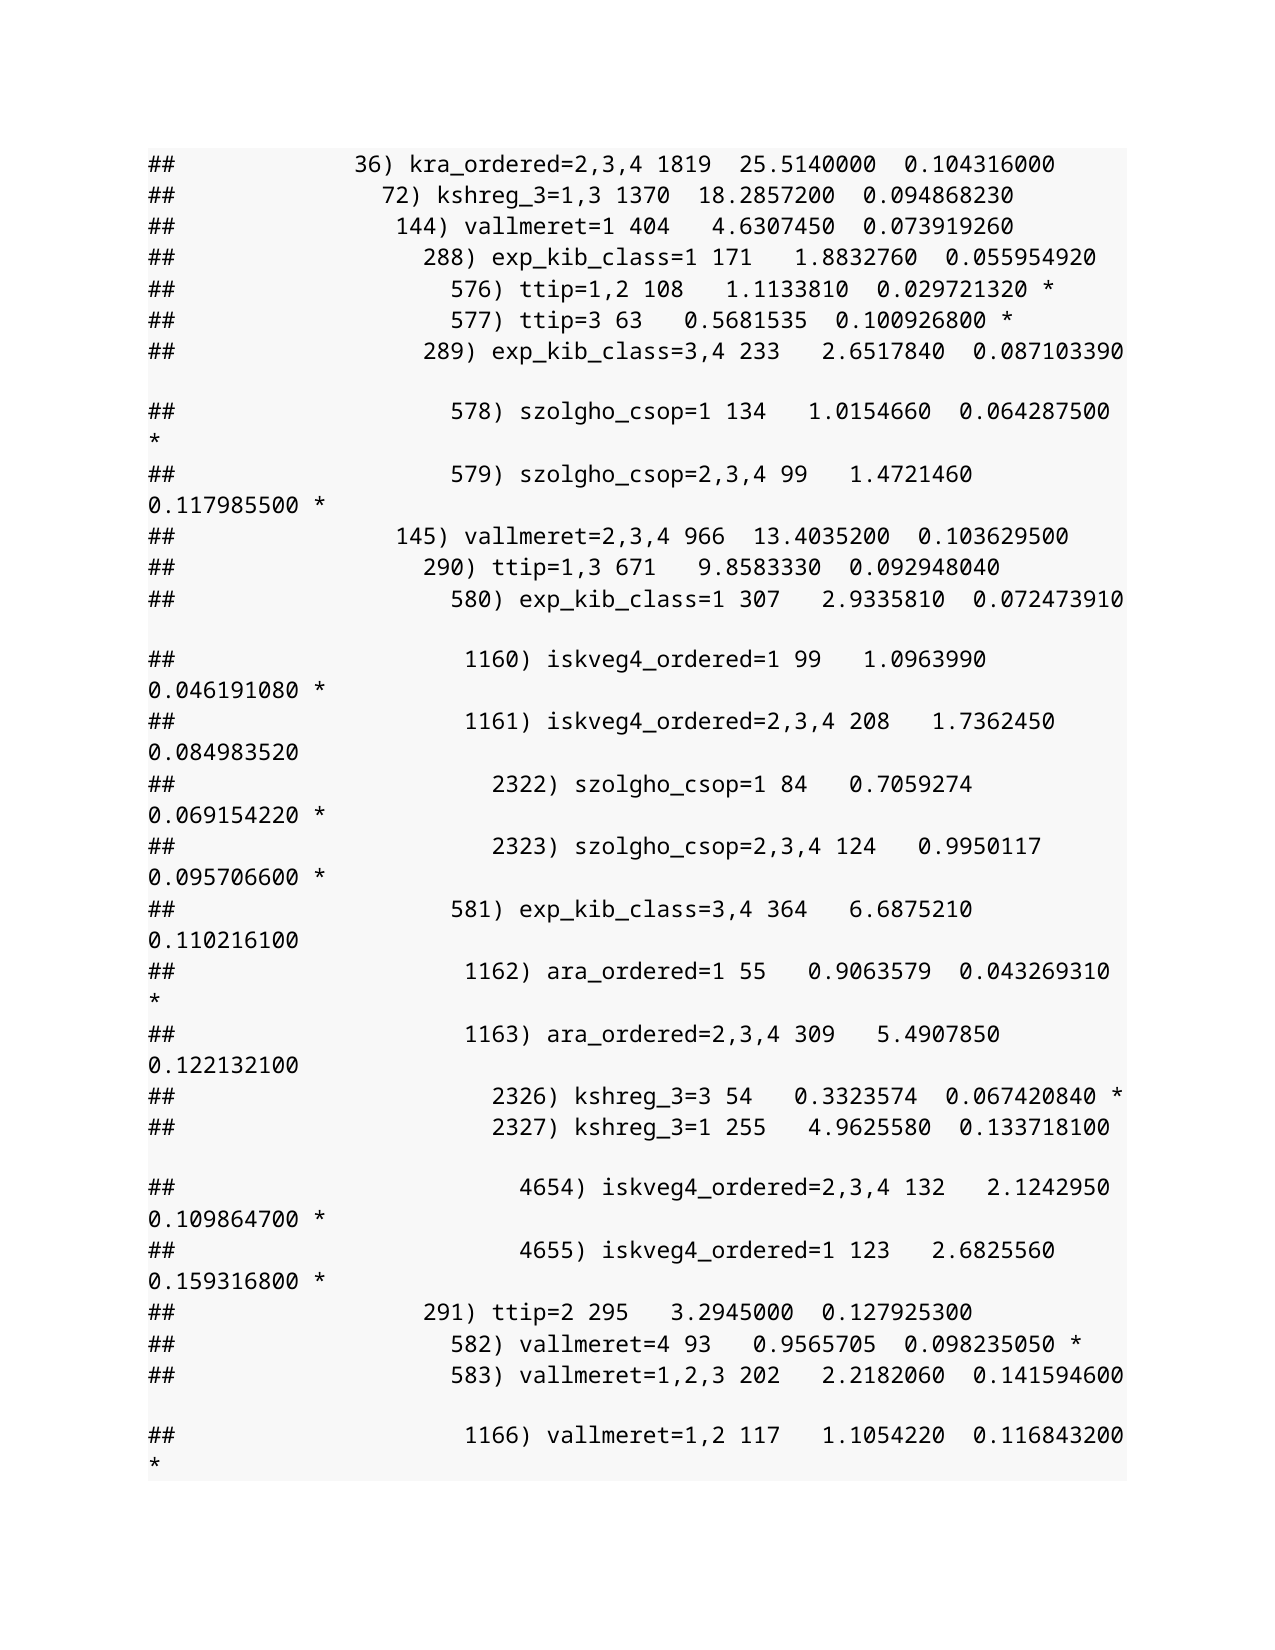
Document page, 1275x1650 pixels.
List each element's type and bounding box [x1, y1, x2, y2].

text [148, 148, 1127, 1481]
